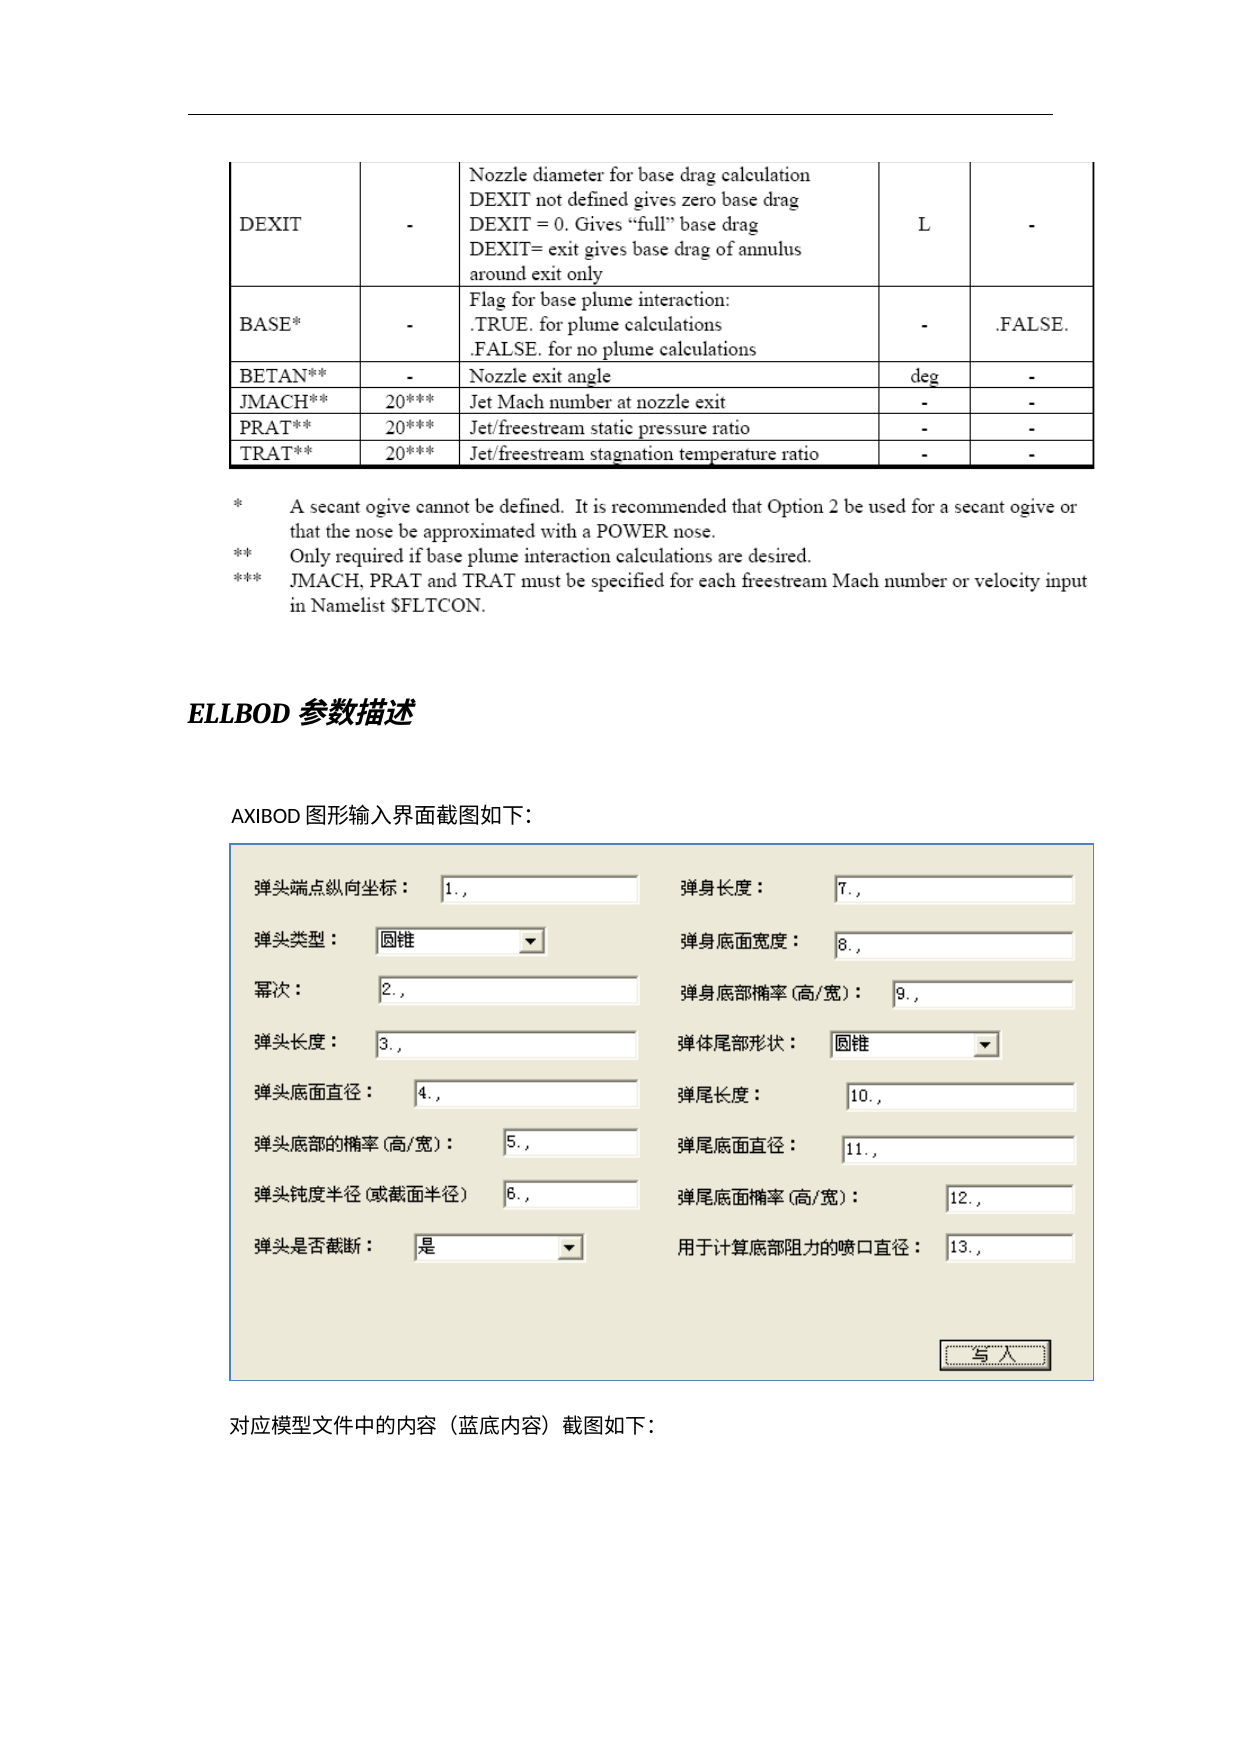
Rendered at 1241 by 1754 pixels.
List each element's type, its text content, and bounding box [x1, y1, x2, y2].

text AXIBOD图形输入界面截图如下： [187, 798, 1053, 830]
picture [231, 845, 1093, 1380]
text 对应模型文件中的内容（蓝底内容）截图如下： [187, 1408, 1031, 1440]
subtitle ELLBOD参数描述 [187, 679, 1053, 744]
